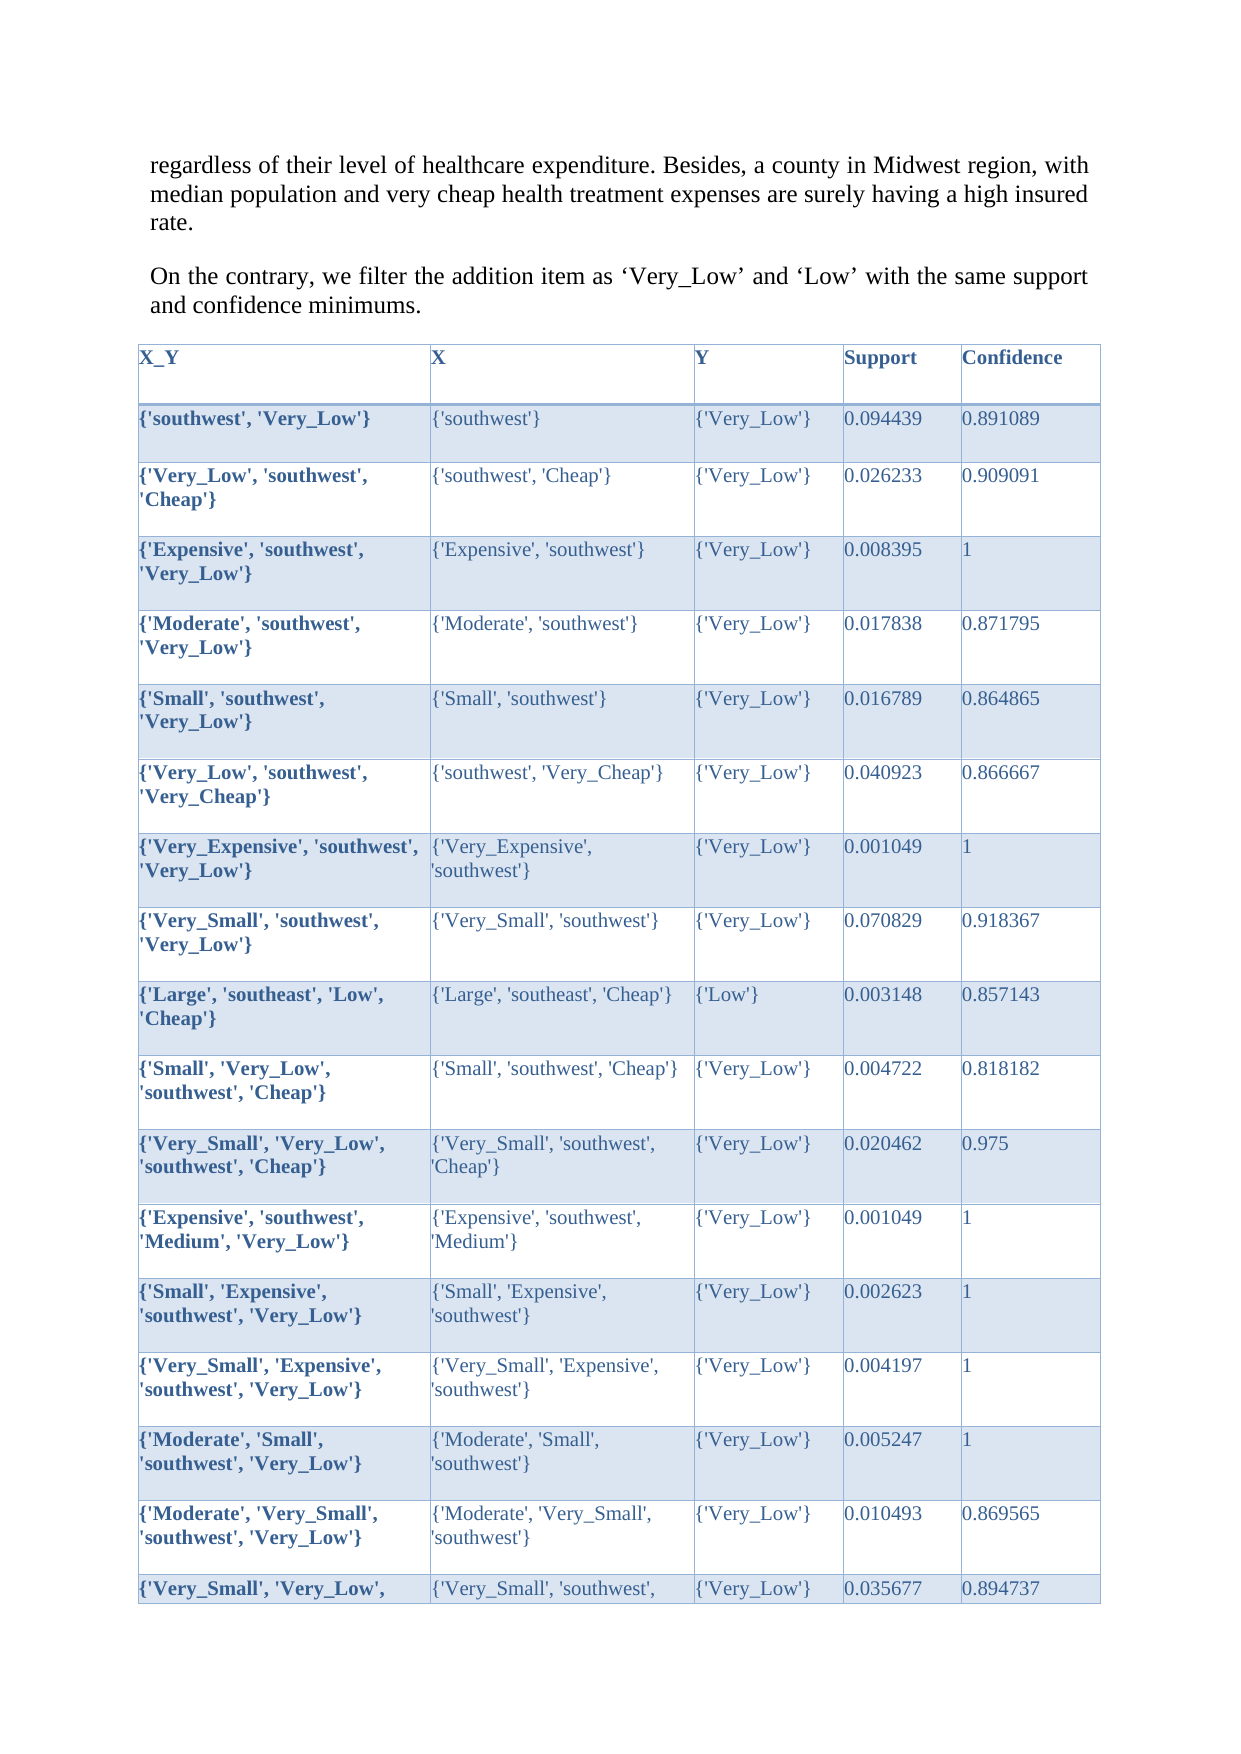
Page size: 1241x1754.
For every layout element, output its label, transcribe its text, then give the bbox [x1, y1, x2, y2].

table_cell 0.017838 [844, 611, 961, 684]
table_cell {'Small', 'Expensive', 'southwest'} [431, 1279, 694, 1352]
table_cell {'Moderate', 'southwest', 'Very_Low'} [139, 611, 430, 684]
table_cell {'Expensive', 'southwest'} [431, 537, 694, 610]
table_cell {'Moderate', 'southwest'} [431, 611, 694, 684]
table_cell {'Very_Small', 'Very_Low', 'southwest', 'Cheap'} [139, 1130, 430, 1203]
table_cell 0.002623 [844, 1279, 961, 1352]
table_cell 1 [962, 1205, 1100, 1278]
table_cell 0.003148 [844, 982, 961, 1055]
table_cell {'Very_Low', 'southwest', 'Very_Cheap'} [139, 760, 430, 833]
table_cell {'Very_Low'} [695, 611, 843, 684]
table_cell {'Very_Low'} [695, 1353, 843, 1426]
table_cell {'Very_Expensive', 'southwest', 'Very_Low'} [139, 834, 430, 907]
table_cell 0.016789 [844, 685, 961, 758]
table_cell 0.026233 [844, 463, 961, 536]
table_cell 0.001049 [844, 1205, 961, 1278]
table_cell {'Small', 'Expensive', 'southwest', 'Very_Low'} [139, 1279, 430, 1352]
table_cell 1 [962, 537, 1100, 610]
table_cell 0.020462 [844, 1130, 961, 1203]
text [150, 150, 1090, 236]
table_cell 1 [962, 1279, 1100, 1352]
table_cell {'Small', 'southwest', 'Cheap'} [431, 1056, 694, 1129]
table_cell {'Very_Low'} [695, 1056, 843, 1129]
table_cell {'Very_Small', 'southwest', 'Very_Low'} [139, 908, 430, 981]
table_cell 0.008395 [844, 537, 961, 610]
table_cell {'Very_Low', 'southwest', 'Cheap'} [139, 463, 430, 536]
table_cell 0.001049 [844, 834, 961, 907]
table_cell {'Very_Low'} [695, 1501, 843, 1574]
table_cell {'Small', 'Very_Low', 'southwest', 'Cheap'} [139, 1056, 430, 1129]
table_header X [431, 345, 694, 403]
table_header Y [695, 345, 843, 403]
table_cell 0.857143 [962, 982, 1100, 1055]
table_cell {'Very_Low'} [695, 1575, 843, 1603]
table_cell 0.975 [962, 1130, 1100, 1203]
table_cell 0.894737 [962, 1575, 1100, 1603]
table_cell {'Expensive', 'southwest', 'Medium'} [431, 1205, 694, 1278]
table_cell {'Low'} [695, 982, 843, 1055]
table_cell 0.094439 [844, 406, 961, 462]
table_cell {'Expensive', 'southwest', 'Medium', 'Very_Low'} [139, 1205, 430, 1278]
table_cell 0.818182 [962, 1056, 1100, 1129]
table_cell {'Very_Low'} [695, 1130, 843, 1203]
table_cell {'Moderate', 'Small', 'southwest', 'Very_Low'} [139, 1427, 430, 1500]
table_cell 0.010493 [844, 1501, 961, 1574]
table_header Confidence [962, 345, 1100, 403]
table_cell 0.040923 [844, 760, 961, 833]
table_cell 0.004722 [844, 1056, 961, 1129]
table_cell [431, 1575, 694, 1603]
table_cell {'Very_Low'} [695, 834, 843, 907]
table_cell {'Moderate', 'Small', 'southwest'} [431, 1427, 694, 1500]
table_cell 0.004197 [844, 1353, 961, 1426]
table_cell {'Very_Low'} [695, 685, 843, 758]
table_cell 0.070829 [844, 908, 961, 981]
table_cell 1 [962, 1427, 1100, 1500]
table_cell {'southwest', 'Cheap'} [431, 463, 694, 536]
table_cell 0.005247 [844, 1427, 961, 1500]
table_cell {'Large', 'southeast', 'Cheap'} [431, 982, 694, 1055]
table_cell {'Very_Small', 'southwest', 'Cheap'} [431, 1130, 694, 1203]
table_cell {'Very_Low'} [695, 760, 843, 833]
table_cell {'southwest', 'Very_Cheap'} [431, 760, 694, 833]
table_cell {'Small', 'southwest'} [431, 685, 694, 758]
table_cell {'Expensive', 'southwest', 'Very_Low'} [139, 537, 430, 610]
table_cell 0.864865 [962, 685, 1100, 758]
table_cell {'Large', 'southeast', 'Low', 'Cheap'} [139, 982, 430, 1055]
table_cell 0.035677 [844, 1575, 961, 1603]
table_cell 1 [962, 1353, 1100, 1426]
table_cell {'Small', 'southwest', 'Very_Low'} [139, 685, 430, 758]
table_cell {'Very_Low'} [695, 463, 843, 536]
table_cell {'Very_Small', 'Expensive', 'southwest'} [431, 1353, 694, 1426]
table_cell {'Very_Low'} [695, 908, 843, 981]
table_cell {'Very_Expensive', 'southwest'} [431, 834, 694, 907]
table_cell 0.891089 [962, 406, 1100, 462]
table_cell 0.871795 [962, 611, 1100, 684]
table_cell {'Moderate', 'Very_Small', 'southwest', 'Very_Low'} [139, 1501, 430, 1574]
table_cell 0.909091 [962, 463, 1100, 536]
table_cell 0.869565 [962, 1501, 1100, 1574]
text On the contrary, we filter the addition item as ‘Very_Low’ and ‘Low’ with the same support and confidence minimums. [150, 261, 1090, 319]
table_cell {'Very_Low'} [695, 1279, 843, 1352]
table_header X_Y [139, 345, 430, 403]
table_cell {'Very_Low'} [695, 406, 843, 462]
table_header Support [844, 345, 961, 403]
table_cell 0.918367 [962, 908, 1100, 981]
table_cell {'Very_Low'} [695, 1427, 843, 1500]
table_cell {'Very_Low'} [695, 537, 843, 610]
table_cell {'southwest'} [431, 406, 694, 462]
table_cell {'Very_Small', 'Expensive', 'southwest', 'Very_Low'} [139, 1353, 430, 1426]
table_cell {'Very_Small', 'southwest'} [431, 908, 694, 981]
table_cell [139, 1575, 430, 1603]
table_cell {'Moderate', 'Very_Small', 'southwest'} [431, 1501, 694, 1574]
table_cell 0.866667 [962, 760, 1100, 833]
table_cell 1 [962, 834, 1100, 907]
table_cell {'southwest', 'Very_Low'} [139, 406, 430, 462]
table_cell {'Very_Low'} [695, 1205, 843, 1278]
